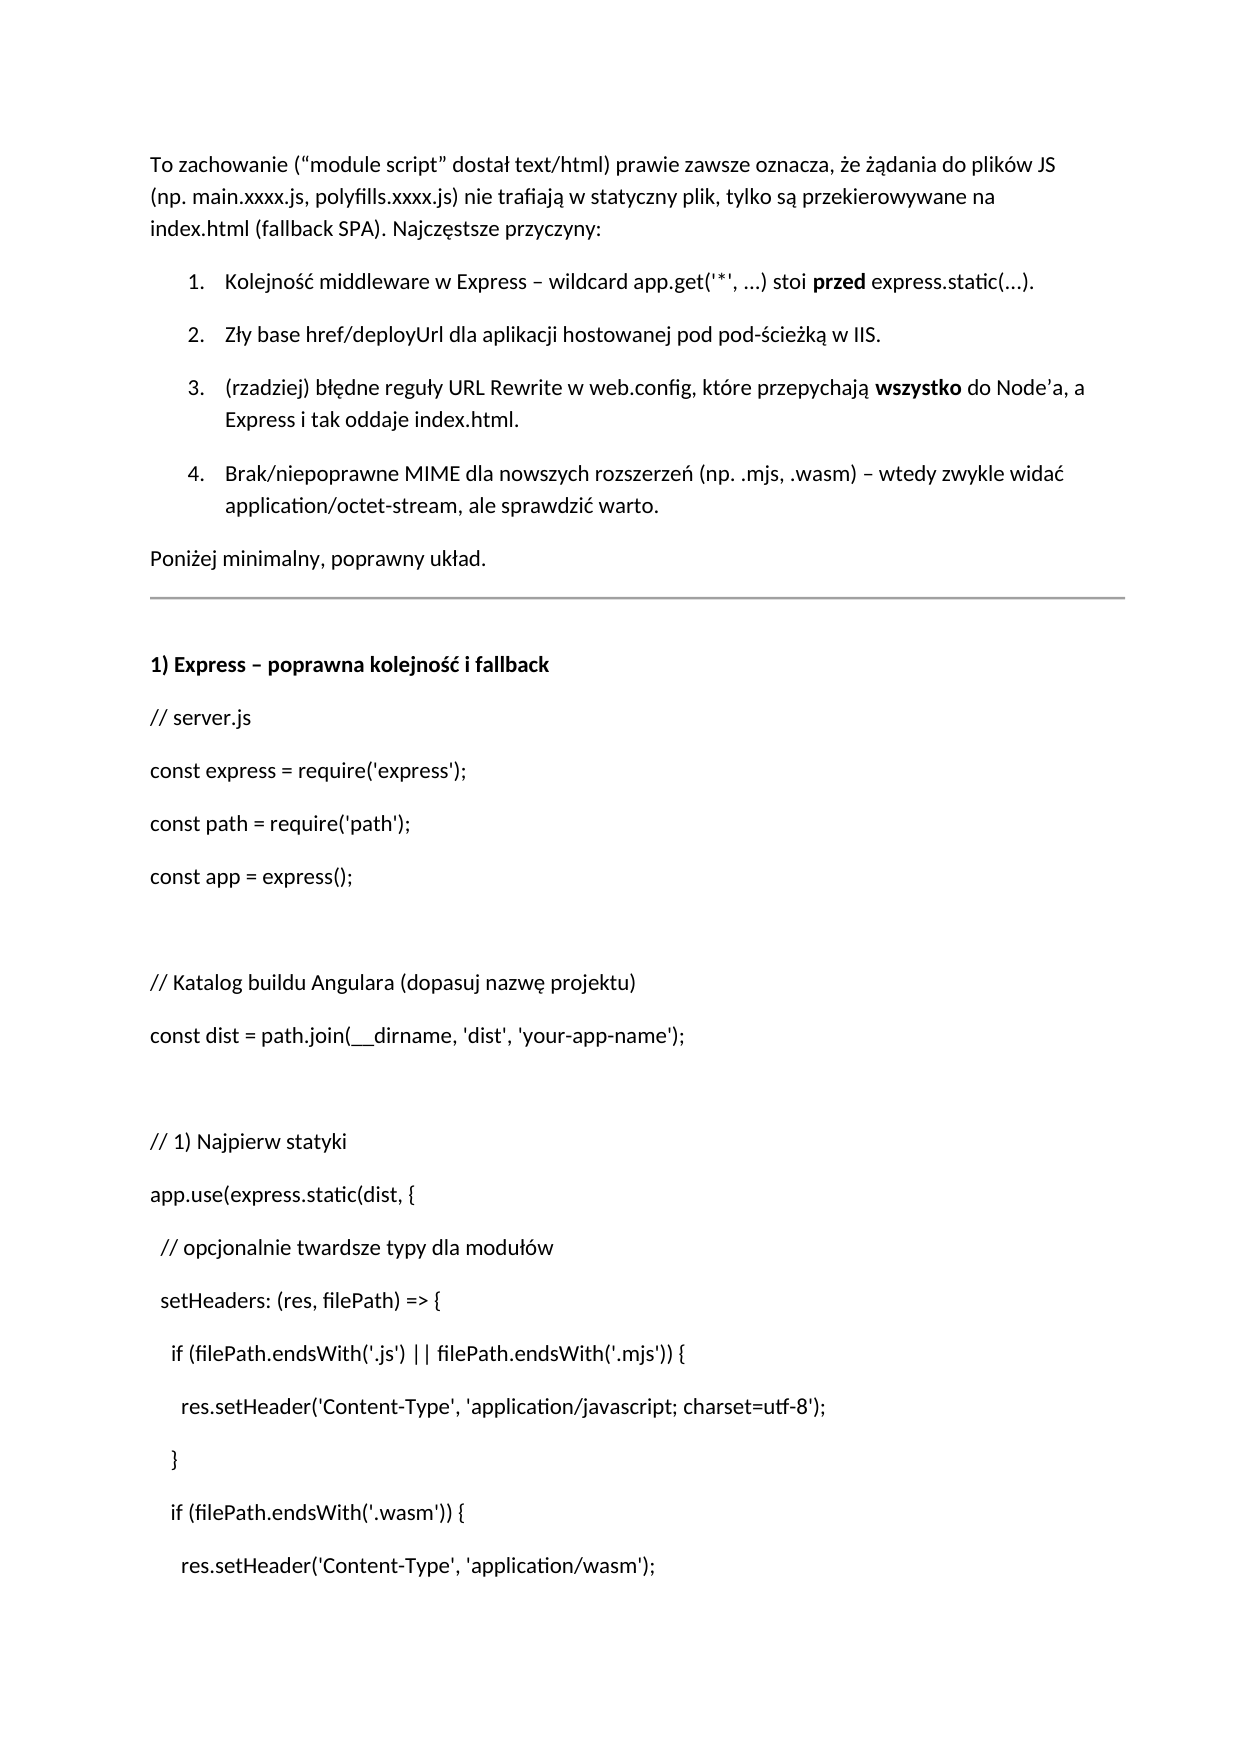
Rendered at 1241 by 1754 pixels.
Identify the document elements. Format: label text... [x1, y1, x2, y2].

text const express = require('express'); [150, 756, 1090, 784]
text } [150, 1445, 1090, 1473]
text app.use(express.static(dist, { [150, 1180, 1090, 1208]
text const path = require('path'); [150, 809, 1090, 837]
text if (filePath.endsWith('.js') || filePath.endsWith('.mjs')) { [150, 1339, 1090, 1367]
list Brak/niepoprawne MIME dla nowszych rozszerzeń (np. .mjs, .wasm) – wtedy zwykle widać application/octet-stream, ale sprawdzić warto. [187, 459, 1090, 519]
text 1) Express – poprawna kolejność i fallback [150, 650, 1090, 678]
text To zachowanie (“module script” dostał text/html) prawie zawsze oznacza, że żądania do plików JS (np. main.xxxx.js, polyfills.xxxx.js) nie trafiają w statyczny plik, tylko są przekierowywane na index.html (fallback SPA). Najczęstsze przyczyny: [150, 150, 1090, 242]
text // Katalog buildu Angulara (dopasuj nazwę projektu) [150, 968, 1090, 996]
list (rzadziej) błędne reguły URL Rewrite w web.config, które przepychają wszystko do Node’a, a Express i tak oddaje index.html. [187, 373, 1090, 434]
text res.setHeader('Content-Type', 'application/javascript; charset=utf-8'); [150, 1392, 1090, 1420]
text // opcjonalnie twardsze typy dla modułów [150, 1233, 1090, 1261]
text if (filePath.endsWith('.wasm')) { [150, 1498, 1090, 1526]
list Kolejność middleware w Express – wildcard app.get('*', ...) stoi przed express.static(...). [187, 267, 1090, 295]
text setHeaders: (res, filePath) => { [150, 1286, 1090, 1314]
text const dist = path.join(__dirname, 'dist', 'your-app-name'); [150, 1021, 1090, 1049]
text res.setHeader('Content-Type', 'application/wasm'); [150, 1551, 1090, 1579]
text // server.js [150, 703, 1090, 731]
text const app = express(); [150, 862, 1090, 890]
list Zły base href/deployUrl dla aplikacji hostowanej pod pod-ścieżką w IIS. [187, 320, 1090, 348]
text // 1) Najpierw statyki [150, 1127, 1090, 1155]
text Poniżej minimalny, poprawny układ. [150, 544, 1090, 572]
